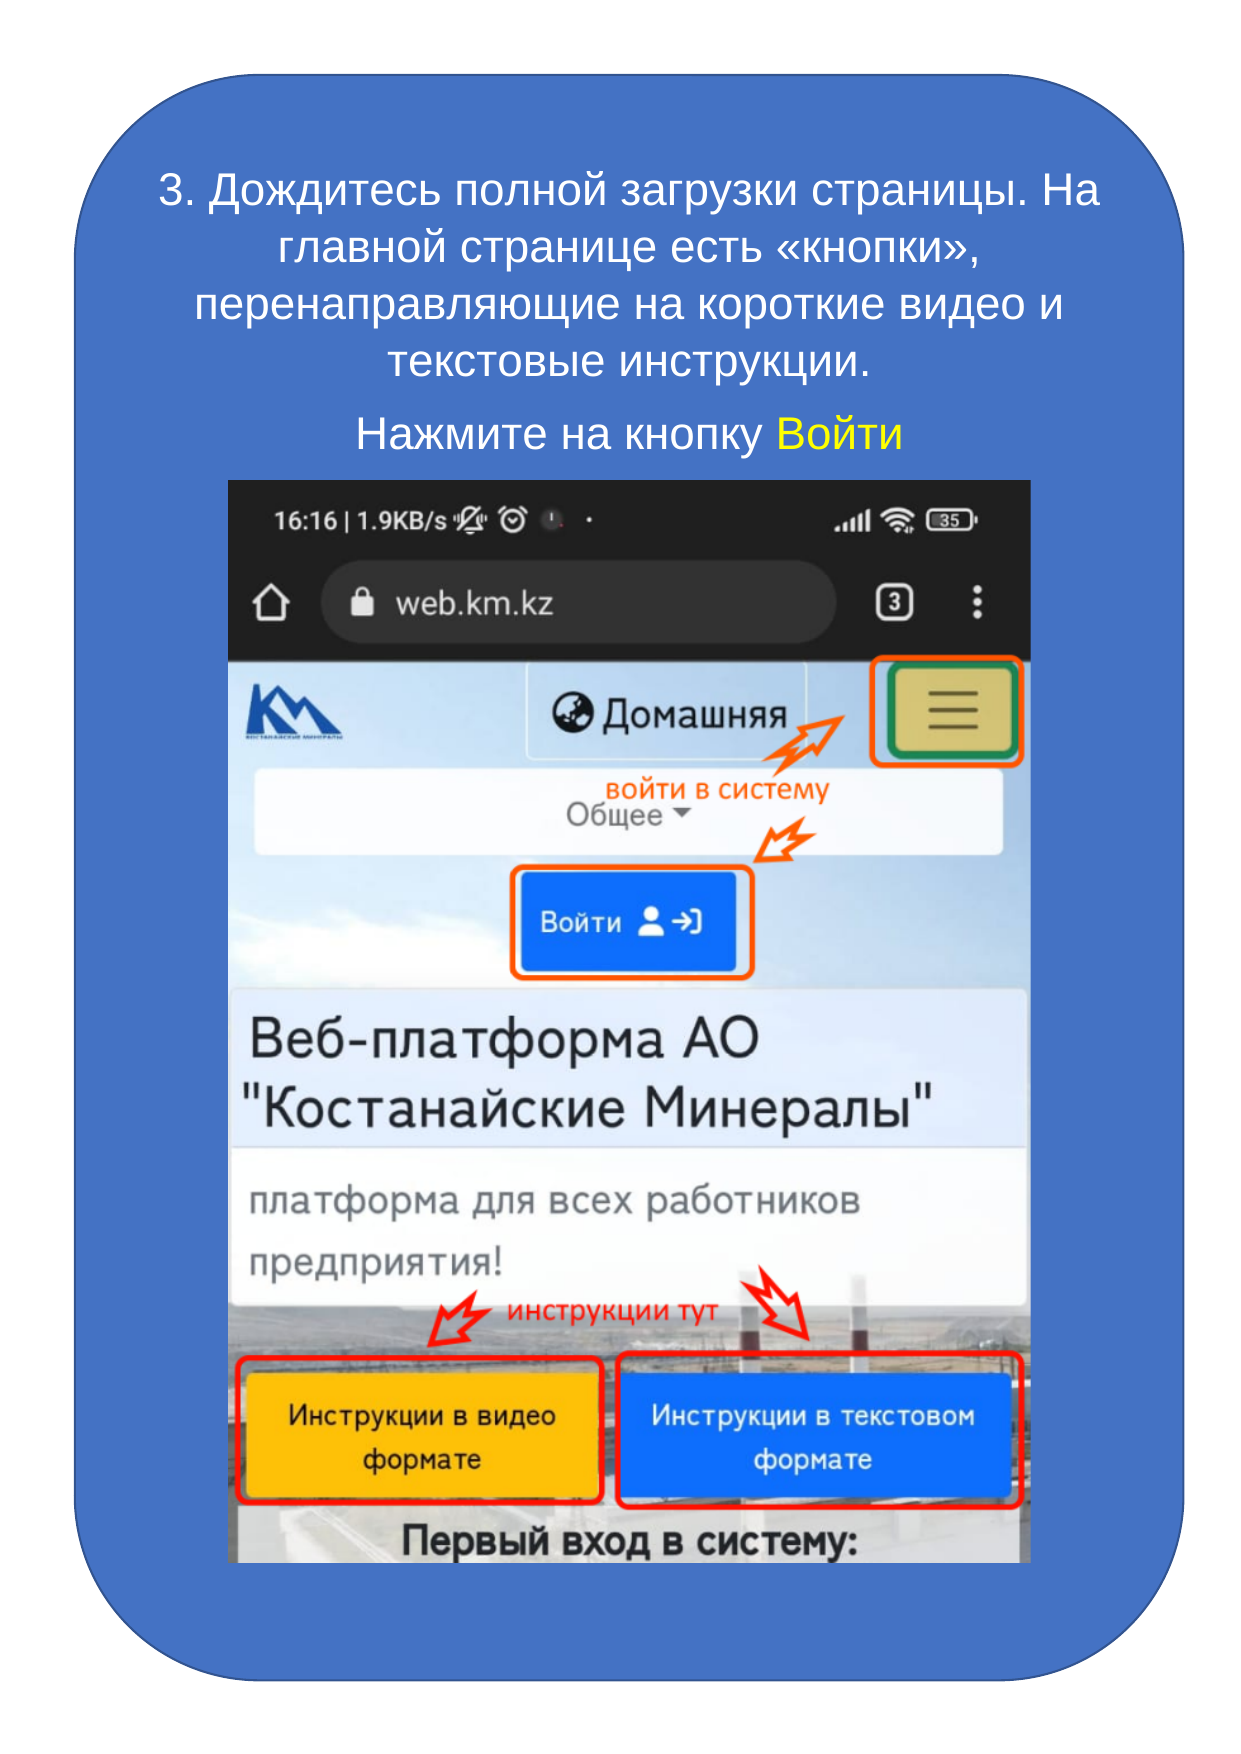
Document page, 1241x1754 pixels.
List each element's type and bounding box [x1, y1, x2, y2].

picture [228, 480, 1031, 1563]
